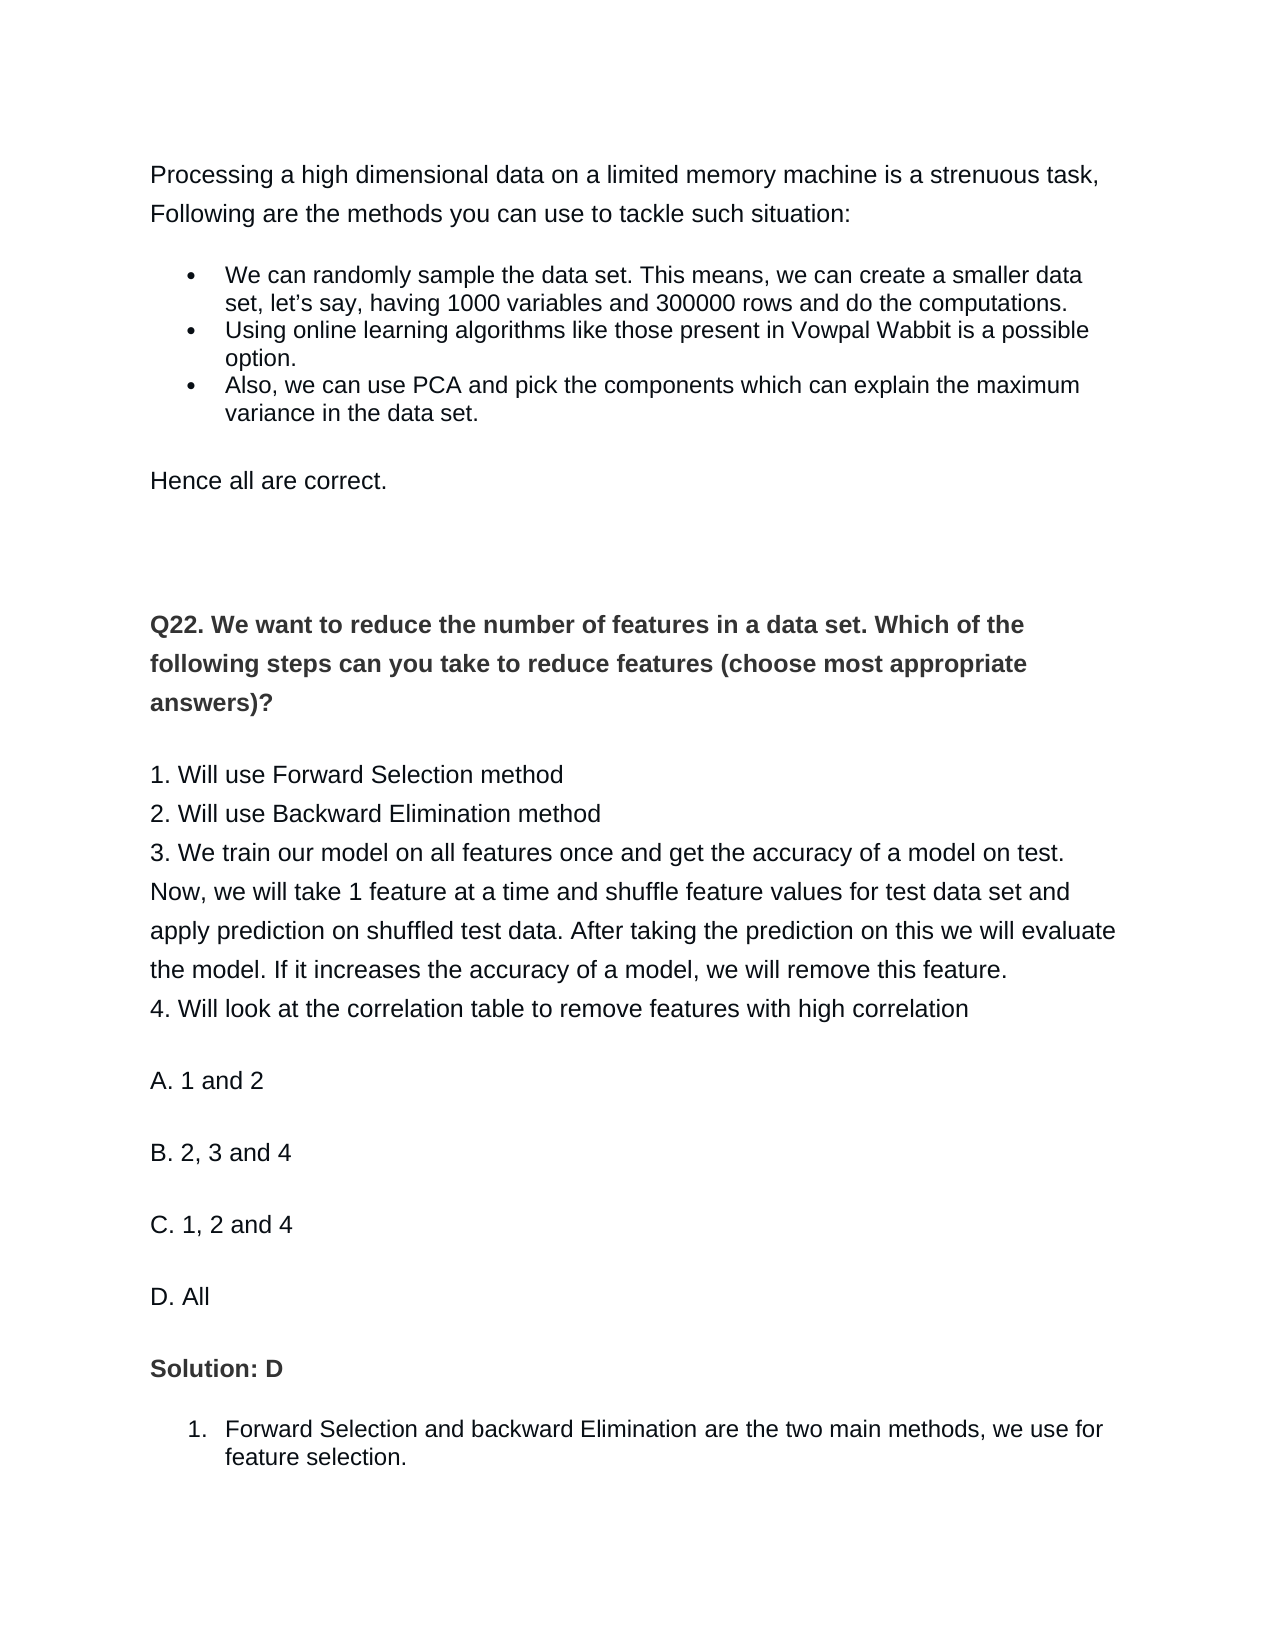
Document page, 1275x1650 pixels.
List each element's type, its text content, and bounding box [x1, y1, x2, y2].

text C. 1, 2 and 4 [150, 1199, 1125, 1238]
list Also, we can use PCA and pick the components which can explain the maximum variance in the data set. [187, 371, 1125, 427]
text Q22. We want to reduce the number of features in a data set. Which of the following steps can you take to reduce features (choose most appropriate answers)? [150, 599, 1125, 717]
list Using online learning algorithms like those present in Vowpal Wabbit is a possible option. [187, 316, 1125, 371]
text Processing a high dimensional data on a limited memory machine is a strenuous task, Following are the methods you can use to tackle such situation: [150, 150, 1125, 228]
text Hence all are correct. [150, 456, 1125, 495]
text A. 1 and 2 [150, 1056, 1125, 1095]
list Forward Selection and backward Elimination are the two main methods, we use for feature selection. [187, 1415, 1125, 1470]
text B. 2, 3 and 4 [150, 1128, 1125, 1167]
list We can randomly sample the data set. This means, we can create a smaller data set, let’s say, having 1000 variables and 300000 rows and do the computations. [187, 261, 1125, 316]
text 1. Will use Forward Selection method 2. Will use Backward Elimination method 3. We train our model on all features once and get the accuracy of a model on test. Now, we will take 1 feature at a time and shuffle feature values for test data set and apply prediction on shuffled test data. After taking the prediction on this we will evaluate the model. If it increases the accuracy of a model, we will remove this feature. 4. Will look at the correlation table to remove features with high correlation [150, 749, 1125, 1023]
text D. All [150, 1271, 1125, 1310]
text Solution: D [150, 1343, 1125, 1382]
